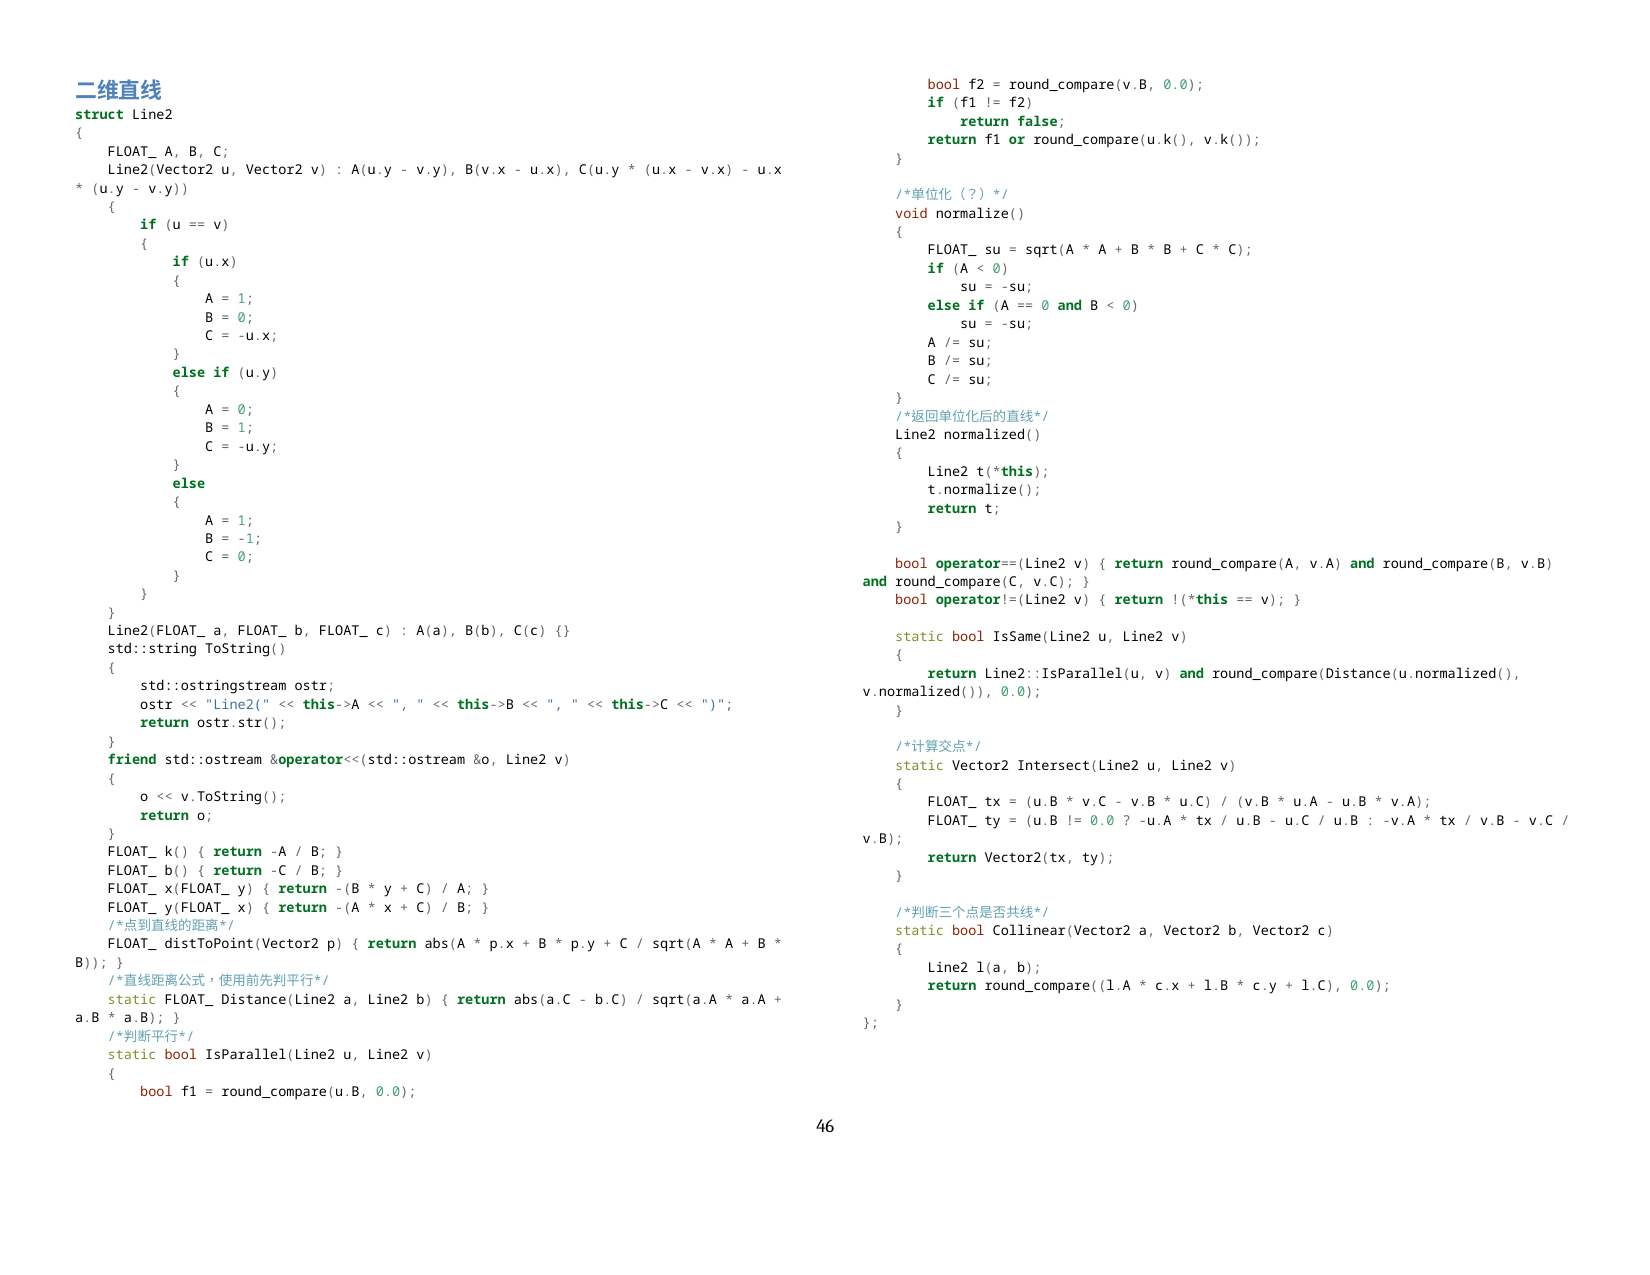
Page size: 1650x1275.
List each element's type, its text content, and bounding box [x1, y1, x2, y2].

subtitle 二维直线 [75, 75, 787, 105]
